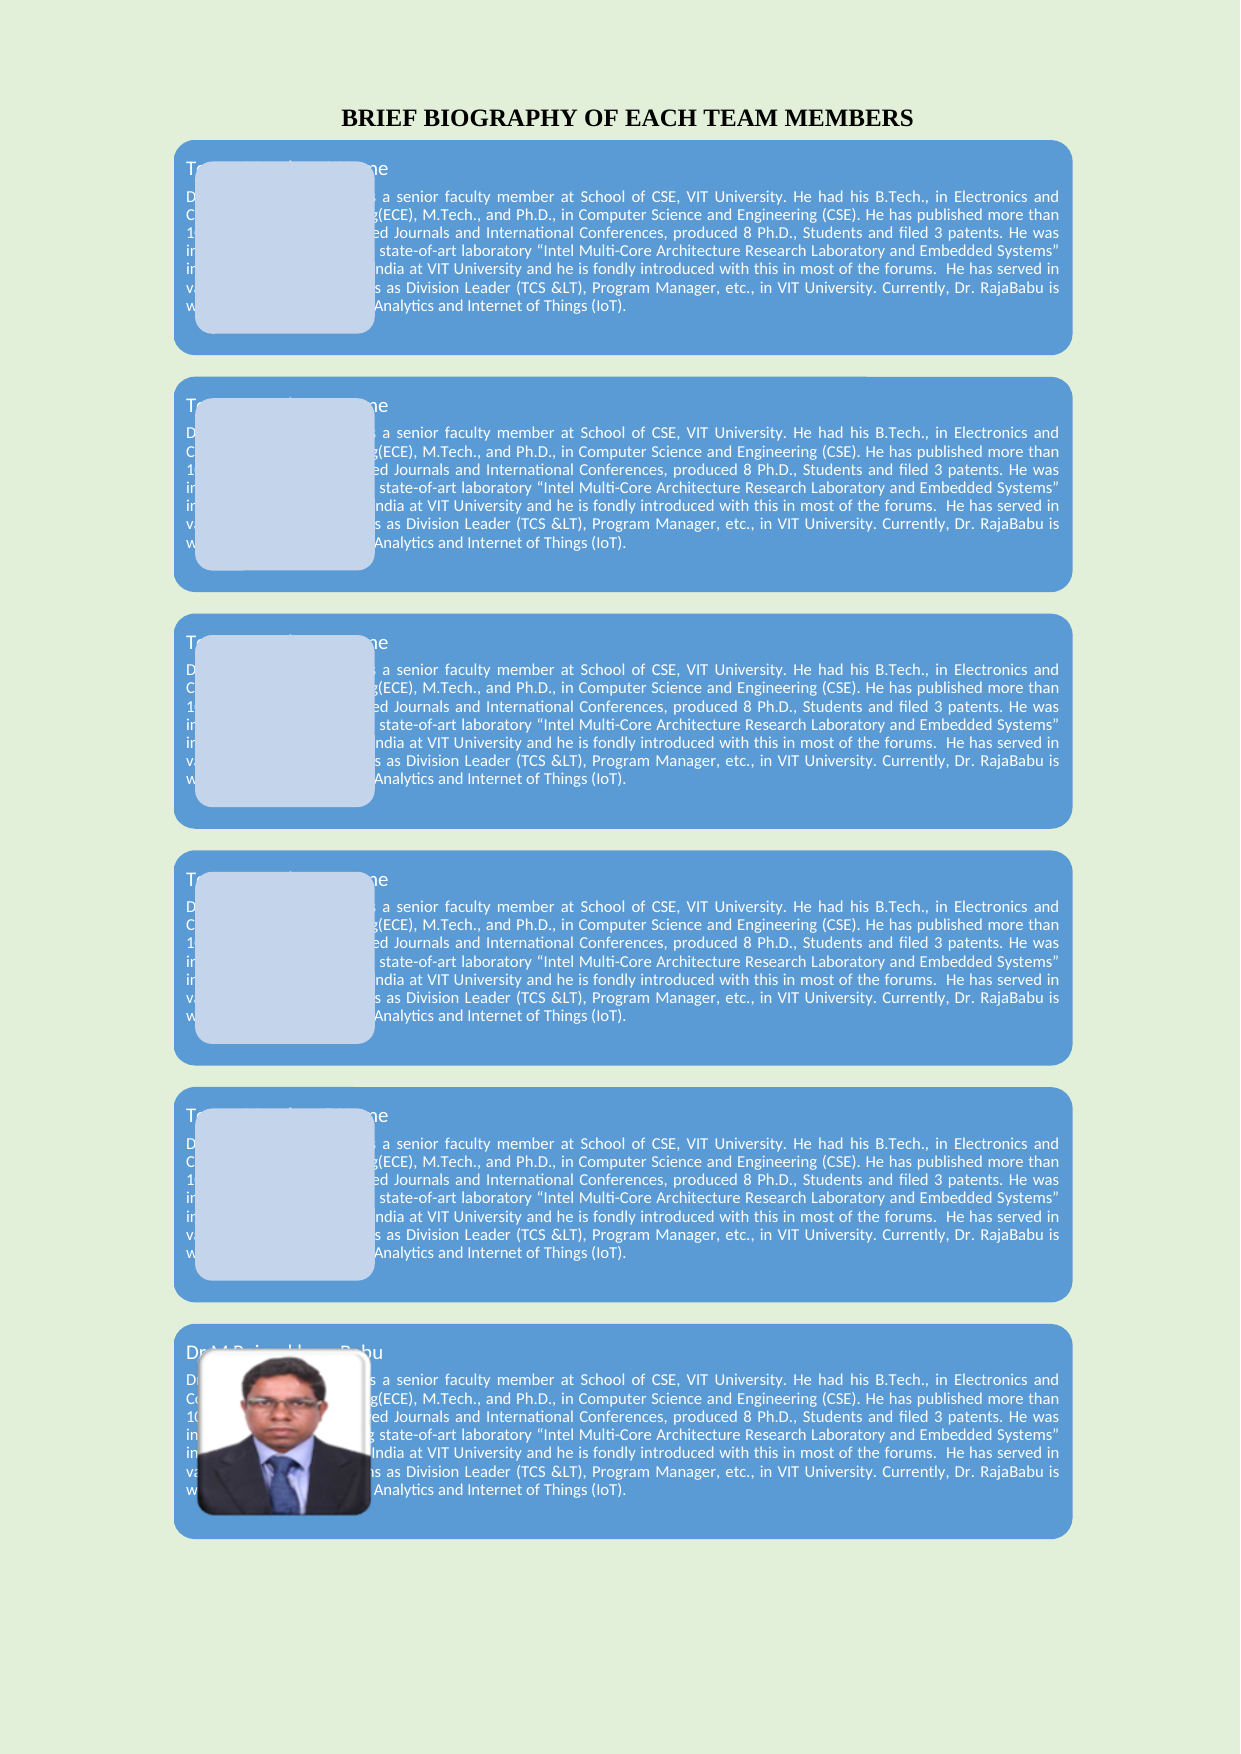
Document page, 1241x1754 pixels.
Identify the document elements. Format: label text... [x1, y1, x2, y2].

text BRIEF BIOGRAPHY OF EACH TEAM MEMBERS [165, 103, 1090, 131]
picture [195, 1345, 375, 1518]
